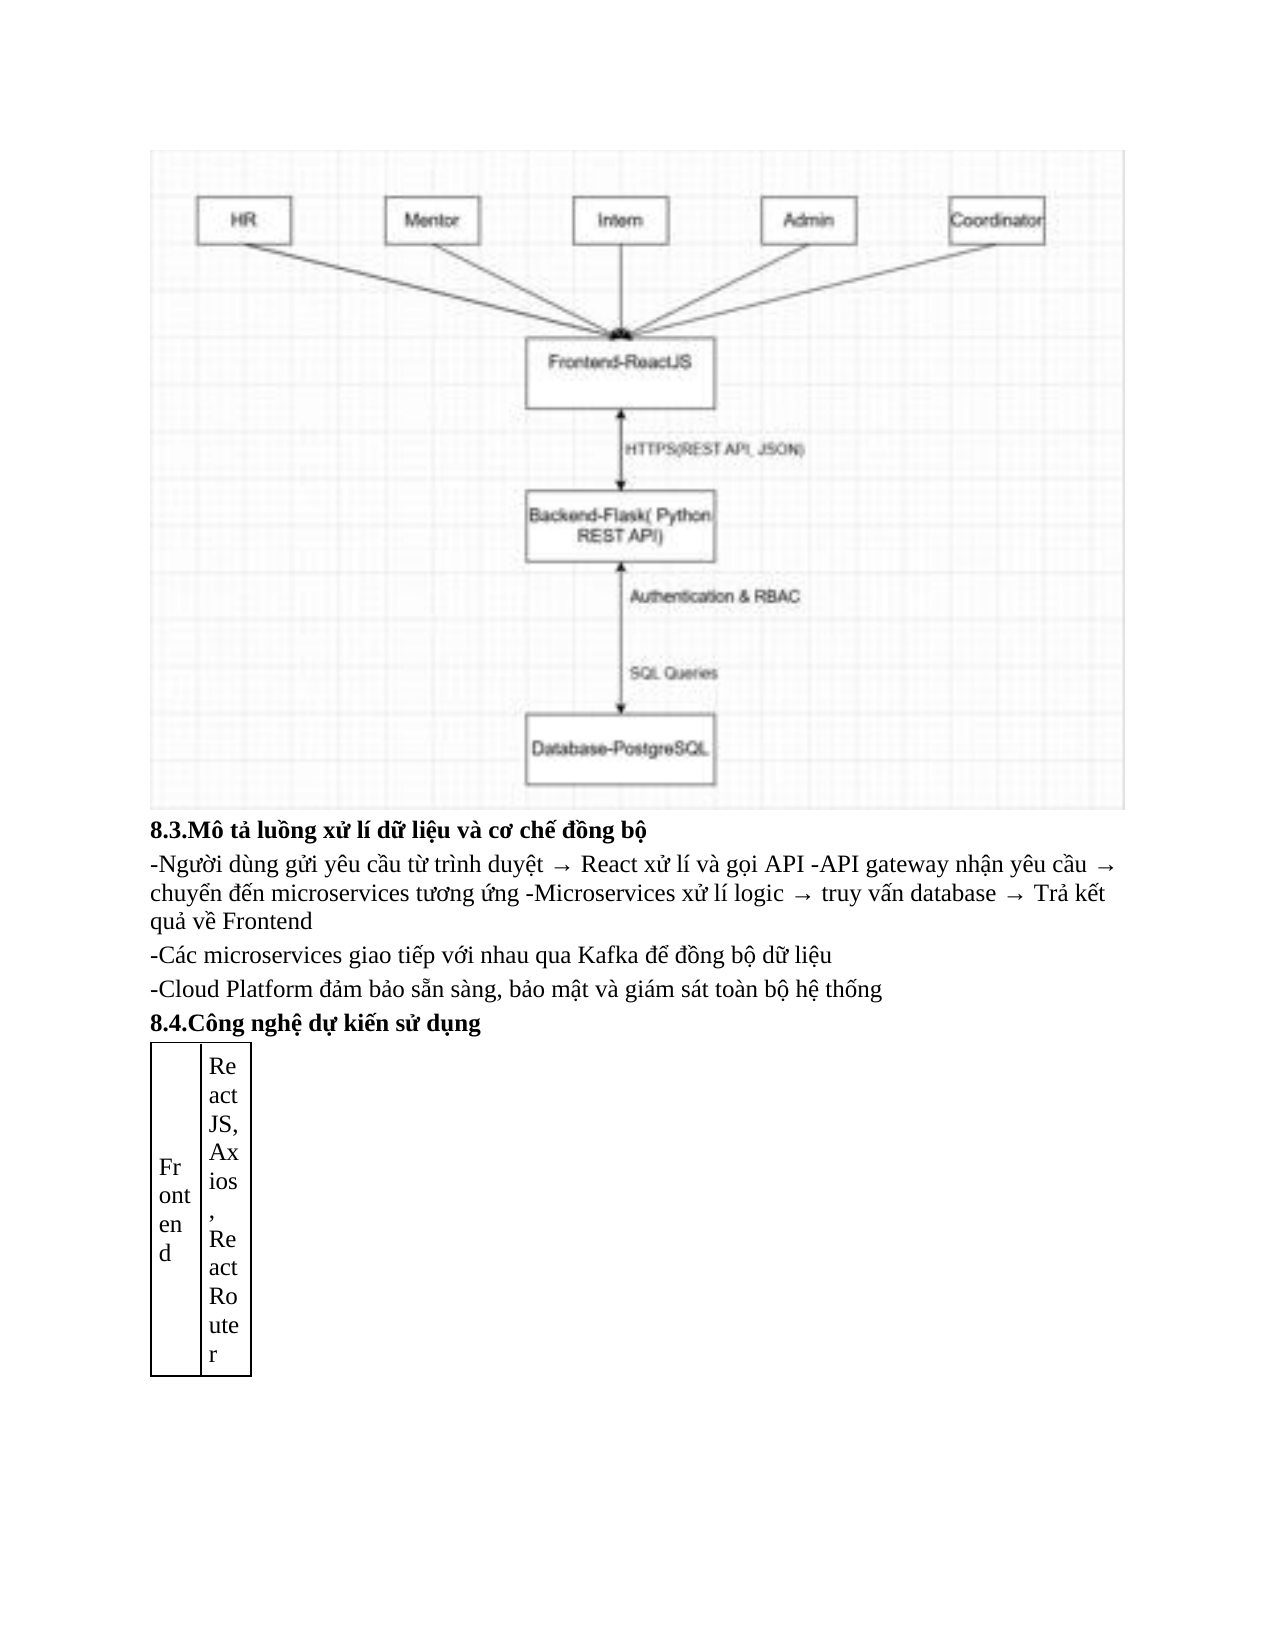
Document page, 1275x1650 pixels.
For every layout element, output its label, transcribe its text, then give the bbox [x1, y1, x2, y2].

subtitle 8.3.Mô tả luồng xử lí dữ liệu và cơ chế đồng bộ [150, 815, 1125, 844]
subtitle 8.4.Công nghệ dự kiến sử dụng [150, 1008, 1125, 1037]
table_header Frontend [152, 1043, 201, 1375]
picture [150, 150, 1125, 810]
text -Các microservices giao tiếp với nhau qua Kafka để đồng bộ dữ liệu [150, 940, 1125, 969]
table_header ReactJS, Axios, React Router [202, 1043, 250, 1375]
text -Người dùng gửi yêu cầu từ trình duyệt → React xử lí và gọi API -API gateway nhận yêu cầu → chuyển đến microservices tương ứng -Microservices xử lí logic → truy vấn database → Trả kết quả về Frontend [150, 849, 1125, 935]
text -Cloud Platform đảm bảo sẵn sàng, bảo mật và giám sát toàn bộ hệ thống [150, 974, 1125, 1003]
